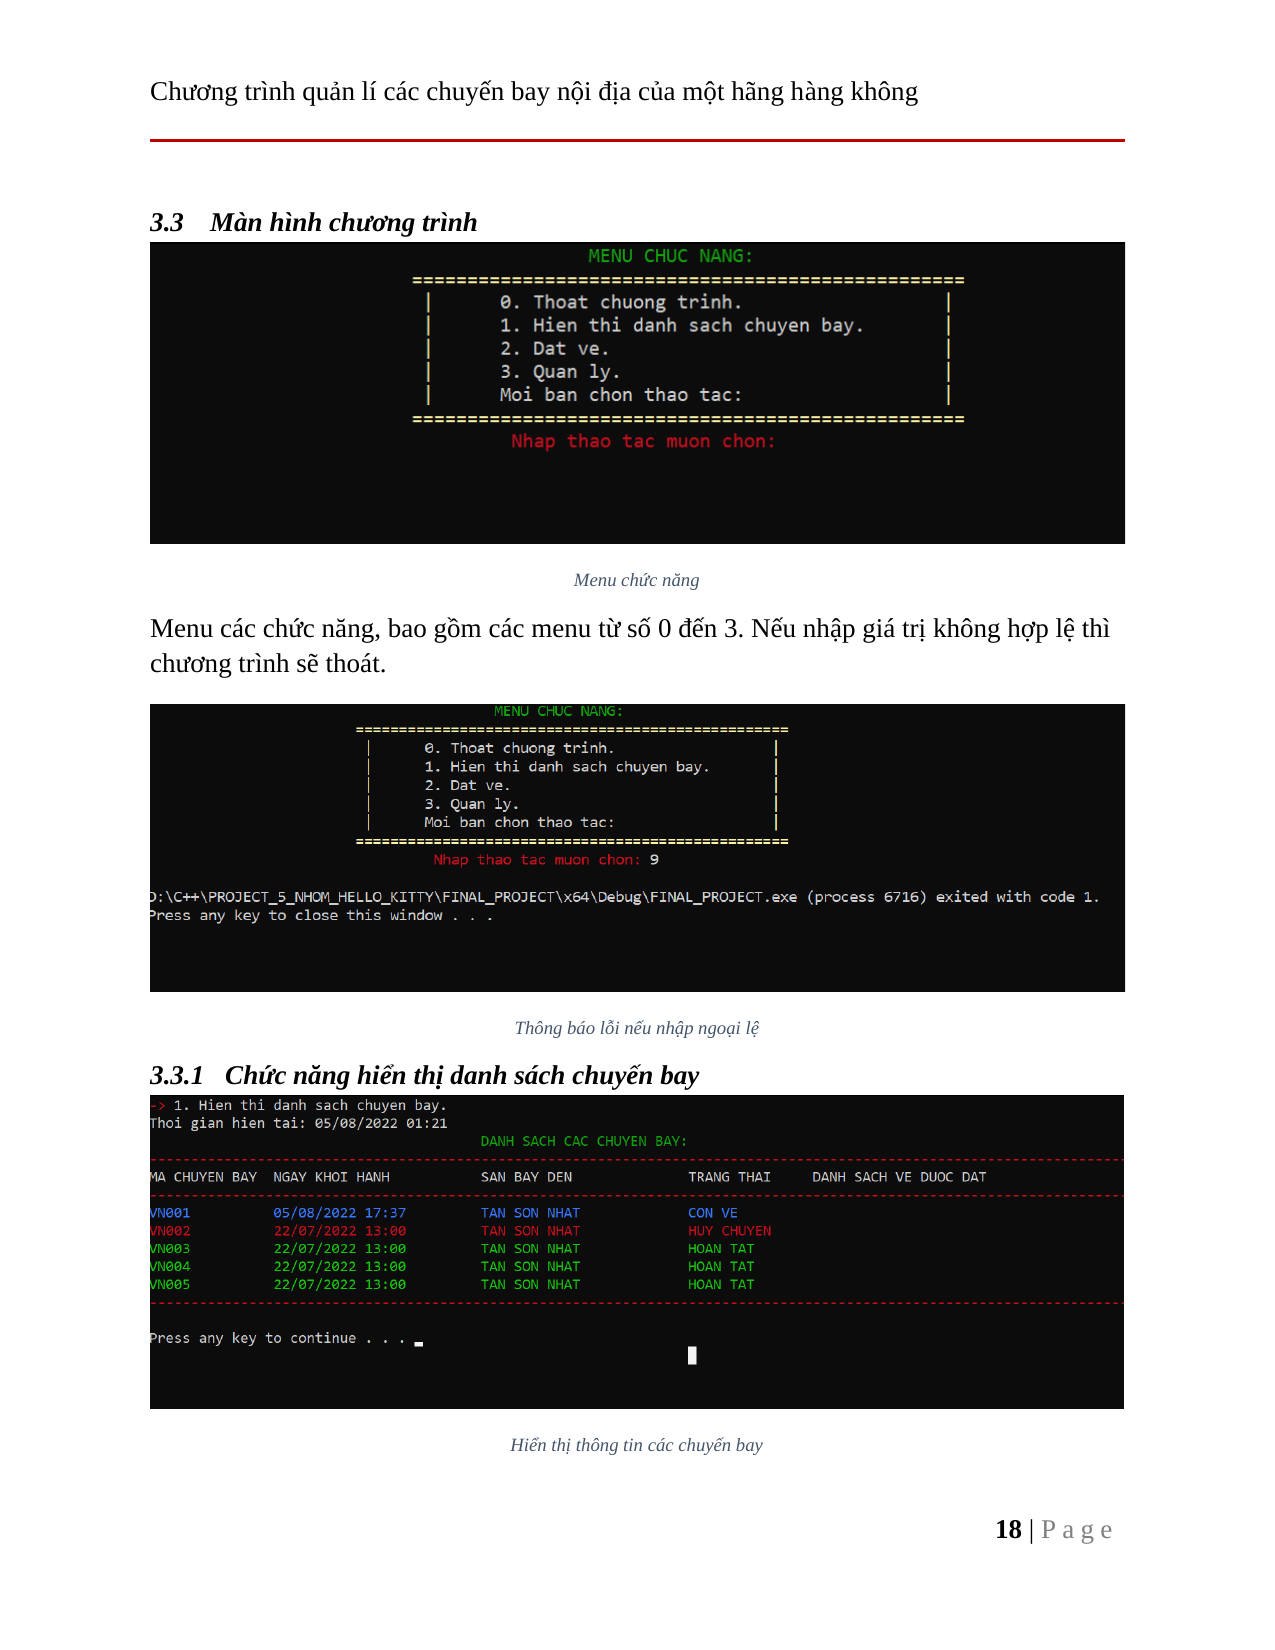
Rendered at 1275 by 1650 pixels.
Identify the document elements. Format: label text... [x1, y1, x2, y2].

text Menu các chức năng, bao gồm các menu từ số 0 đến 3. Nếu nhập giá trị không hợp lệ thì chương trình sẽ thoát. [150, 612, 1125, 679]
subtitle Chức năng hiển thị danh sách chuyến bay [150, 1059, 1125, 1091]
picture [150, 1095, 1124, 1409]
text Menu chức năng [150, 569, 1125, 591]
picture [150, 242, 1125, 544]
picture [150, 704, 1125, 992]
subtitle Màn hình chương trình [150, 207, 1125, 238]
text Thông báo lỗi nếu nhập ngoại lệ [150, 1017, 1125, 1038]
text Hiển thị thông tin các chuyến bay [150, 1434, 1125, 1456]
